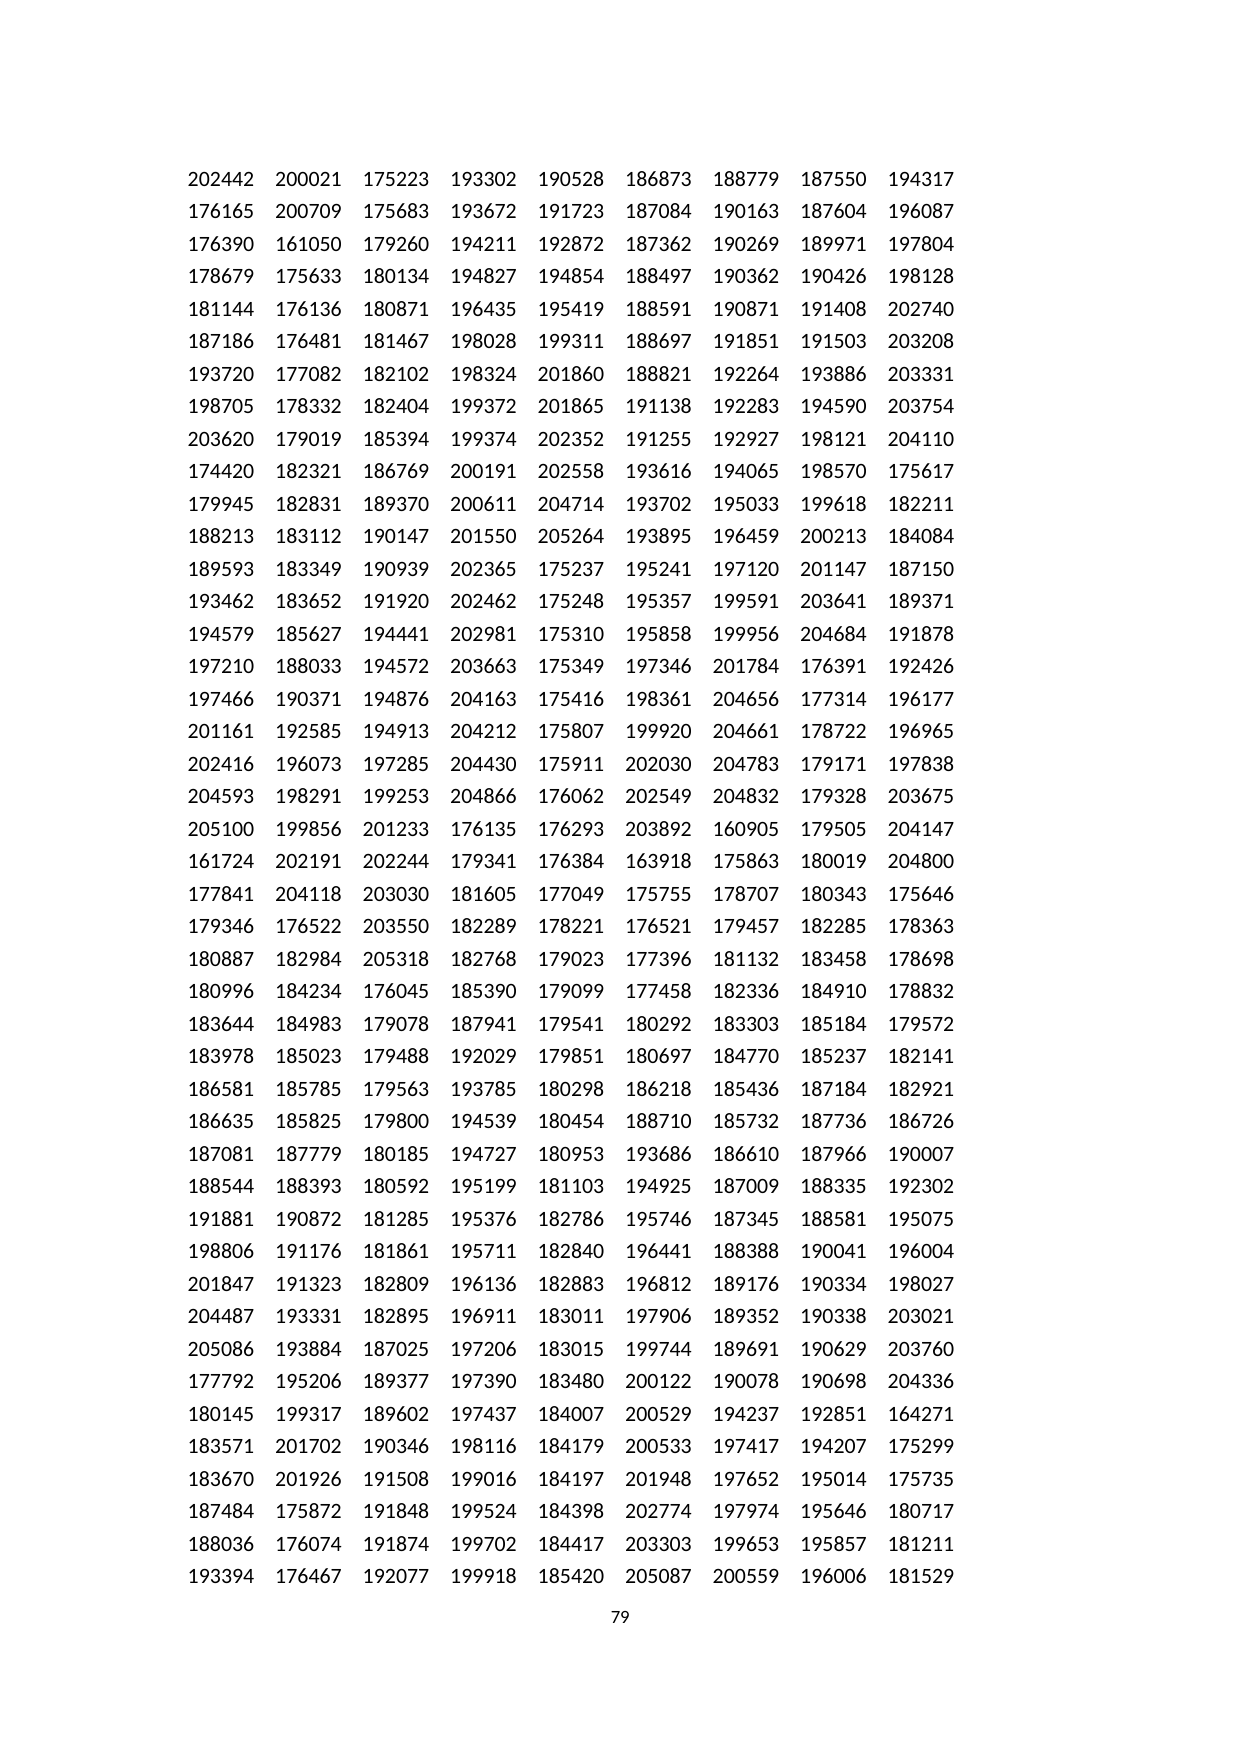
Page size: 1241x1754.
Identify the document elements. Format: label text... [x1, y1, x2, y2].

text 191881 190872 181285 195376 182786 195746 187345 188581 195075 [187, 1202, 1053, 1234]
text 179945 182831 189370 200611 204714 193702 195033 199618 182211 [187, 487, 1053, 519]
text 177792 195206 189377 197390 183480 200122 190078 190698 204336 [187, 1364, 1053, 1397]
text 198806 191176 181861 195711 182840 196441 188388 190041 196004 [187, 1234, 1053, 1267]
text 205100 199856 201233 176135 176293 203892 160905 179505 204147 [187, 812, 1053, 844]
text 202442 200021 175223 193302 190528 186873 188779 187550 194317 [187, 162, 1053, 194]
text 204593 198291 199253 204866 176062 202549 204832 179328 203675 [187, 779, 1053, 812]
text 202416 196073 197285 204430 175911 202030 204783 179171 197838 [187, 747, 1053, 779]
text 186581 185785 179563 193785 180298 186218 185436 187184 182921 [187, 1072, 1053, 1104]
text 203620 179019 185394 199374 202352 191255 192927 198121 204110 [187, 422, 1053, 454]
text 197210 188033 194572 203663 175349 197346 201784 176391 192426 [187, 649, 1053, 682]
text 177841 204118 203030 181605 177049 175755 178707 180343 175646 [187, 877, 1053, 909]
text 188036 176074 191874 199702 184417 203303 199653 195857 181211 [187, 1527, 1053, 1559]
text 189593 183349 190939 202365 175237 195241 197120 201147 187150 [187, 552, 1053, 584]
text 193462 183652 191920 202462 175248 195357 199591 203641 189371 [187, 584, 1053, 617]
text 180887 182984 205318 182768 179023 177396 181132 183458 178698 [187, 942, 1053, 974]
text 183978 185023 179488 192029 179851 180697 184770 185237 182141 [187, 1039, 1053, 1072]
text 198705 178332 182404 199372 201865 191138 192283 194590 203754 [187, 389, 1053, 422]
text 187081 187779 180185 194727 180953 193686 186610 187966 190007 [187, 1137, 1053, 1169]
text 188213 183112 190147 201550 205264 193895 196459 200213 184084 [187, 519, 1053, 552]
text 186635 185825 179800 194539 180454 188710 185732 187736 186726 [187, 1104, 1053, 1137]
text 201161 192585 194913 204212 175807 199920 204661 178722 196965 [187, 714, 1053, 747]
text 204487 193331 182895 196911 183011 197906 189352 190338 203021 [187, 1299, 1053, 1332]
text 181144 176136 180871 196435 195419 188591 190871 191408 202740 [187, 292, 1053, 324]
text 187484 175872 191848 199524 184398 202774 197974 195646 180717 [187, 1494, 1053, 1527]
text 161724 202191 202244 179341 176384 163918 175863 180019 204800 [187, 844, 1053, 877]
text 180996 184234 176045 185390 179099 177458 182336 184910 178832 [187, 974, 1053, 1007]
text 174420 182321 186769 200191 202558 193616 194065 198570 175617 [187, 454, 1053, 487]
text 194579 185627 194441 202981 175310 195858 199956 204684 191878 [187, 617, 1053, 649]
text 183670 201926 191508 199016 184197 201948 197652 195014 175735 [187, 1462, 1053, 1494]
text 187186 176481 181467 198028 199311 188697 191851 191503 203208 [187, 324, 1053, 357]
text 178679 175633 180134 194827 194854 188497 190362 190426 198128 [187, 259, 1053, 292]
text 193394 176467 192077 199918 185420 205087 200559 196006 181529 [187, 1559, 1053, 1592]
text 176165 200709 175683 193672 191723 187084 190163 187604 196087 [187, 194, 1053, 227]
text 193720 177082 182102 198324 201860 188821 192264 193886 203331 [187, 357, 1053, 389]
text 176390 161050 179260 194211 192872 187362 190269 189971 197804 [187, 227, 1053, 259]
text 201847 191323 182809 196136 182883 196812 189176 190334 198027 [187, 1267, 1053, 1299]
text 197466 190371 194876 204163 175416 198361 204656 177314 196177 [187, 682, 1053, 714]
text 183644 184983 179078 187941 179541 180292 183303 185184 179572 [187, 1007, 1053, 1039]
text 188544 188393 180592 195199 181103 194925 187009 188335 192302 [187, 1169, 1053, 1202]
text 205086 193884 187025 197206 183015 199744 189691 190629 203760 [187, 1332, 1053, 1364]
text 183571 201702 190346 198116 184179 200533 197417 194207 175299 [187, 1429, 1053, 1462]
text 179346 176522 203550 182289 178221 176521 179457 182285 178363 [187, 909, 1053, 942]
text 180145 199317 189602 197437 184007 200529 194237 192851 164271 [187, 1397, 1053, 1429]
